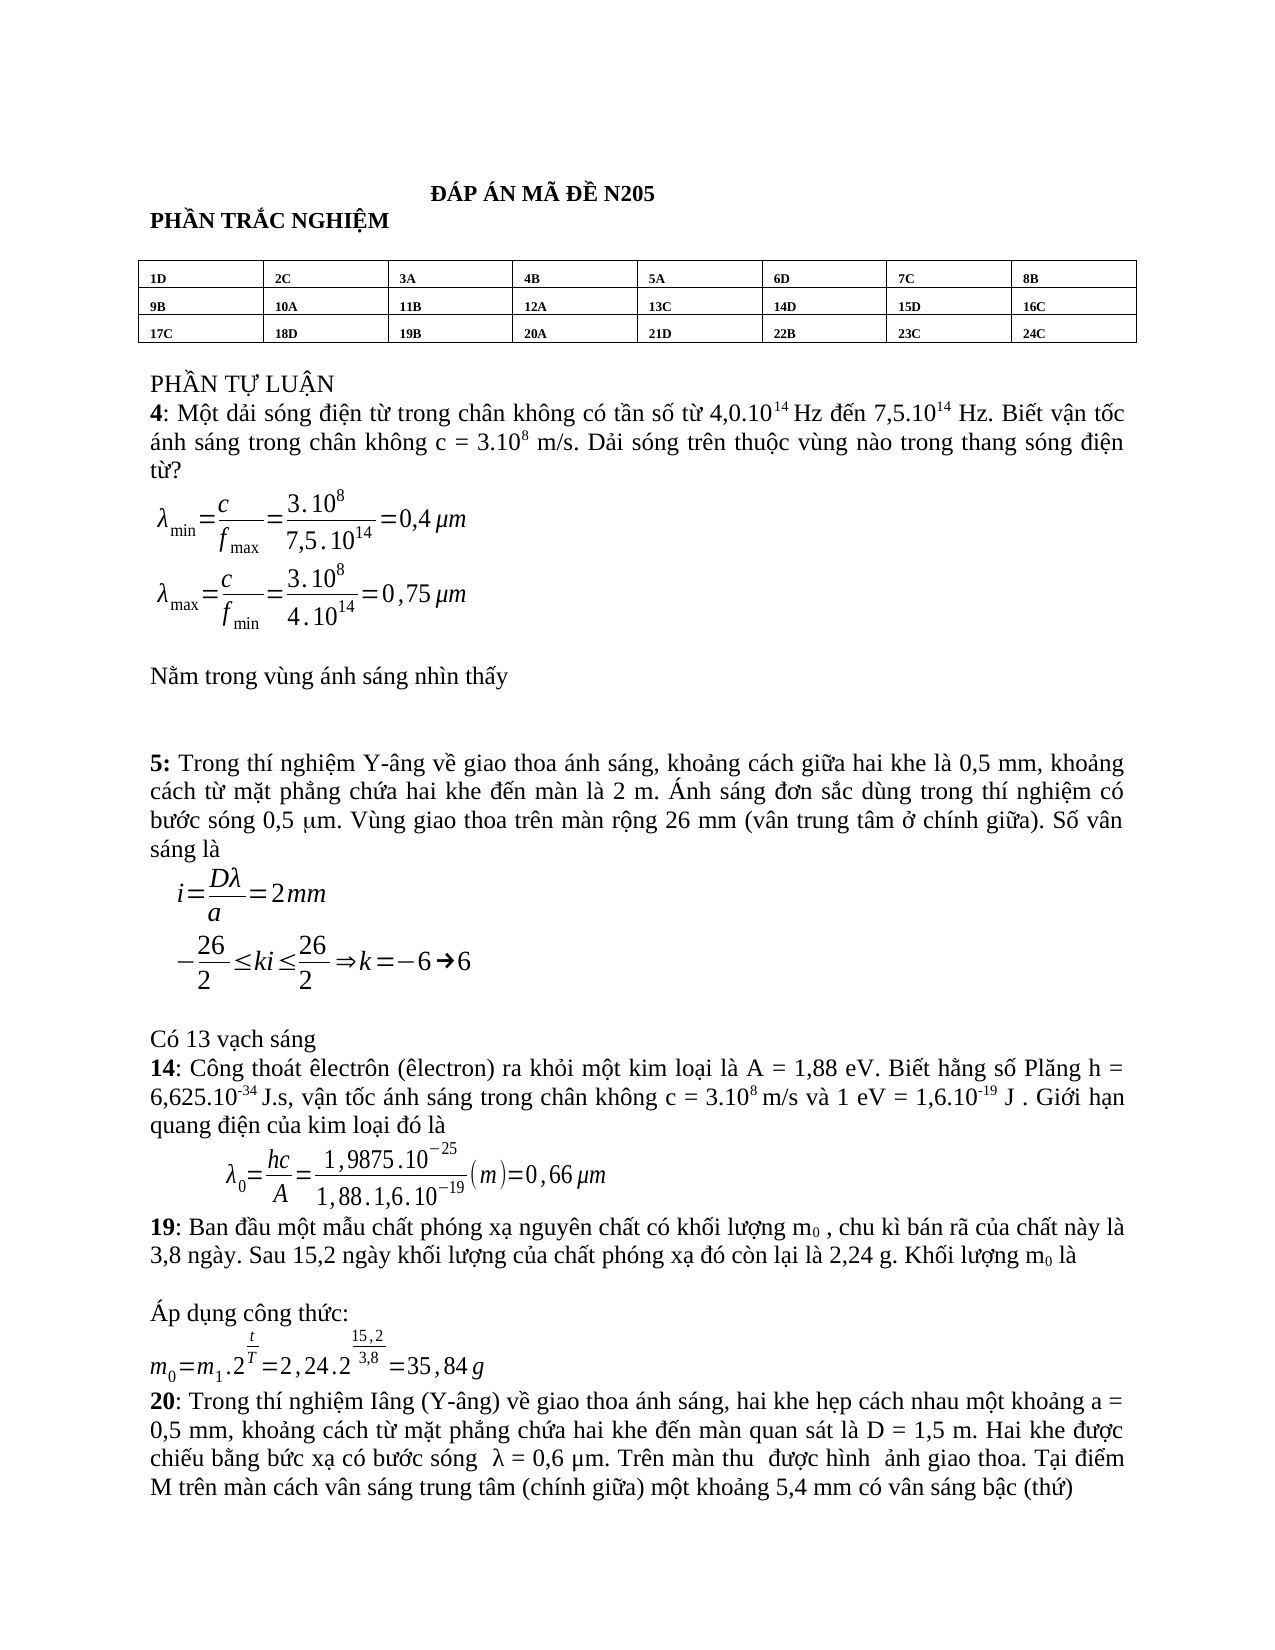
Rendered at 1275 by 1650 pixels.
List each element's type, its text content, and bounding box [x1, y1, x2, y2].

text Có 13 vạch sáng [150, 996, 1125, 1053]
table_header 2C [264, 261, 388, 287]
table_header 7C [887, 261, 1011, 287]
table_cell 17C [139, 315, 263, 342]
text 19: Ban đầu một mẫu chất phóng xạ nguyên chất có khối lượng m0 , chu kì bán rã của chất này là 3,8 ngày. Sau 15,2 ngày khối lượng của chất phóng xạ đó còn lại là 2,24 g. Khối lượng m0 là [150, 1212, 1125, 1269]
table_header 1D [139, 261, 263, 287]
table_cell 16C [1012, 288, 1136, 314]
text PHẦN TRẮC NGHIỆM [150, 207, 1106, 233]
table_cell 20A [513, 315, 637, 342]
table_cell 24C [1012, 315, 1136, 342]
table_header 5A [638, 261, 762, 287]
table_cell 15D [887, 288, 1011, 314]
table_cell 23C [887, 315, 1011, 342]
table_cell 22B [763, 315, 886, 342]
table_cell 10A [264, 288, 388, 314]
text Nằm trong vùng ánh sáng nhìn thấy [150, 633, 1125, 690]
text ĐÁP ÁN MÃ ĐỀ N205 [150, 180, 1106, 207]
text 4: Một dải sóng điện từ trong chân không có tần số từ 4,0.1014 Hz đến 7,5.1014 Hz. Biết vận tốc ánh sáng trong chân không c = 3.108 m/s. Dải sóng trên thuộc vùng nào trong thang sóng điện từ? [150, 398, 1125, 484]
text 20: Trong thí nghiệm Iâng (Y-âng) về giao thoa ánh sáng, hai khe hẹp cách nhau một khoảng a = 0,5 mm, khoảng cách từ mặt phẳng chứa hai khe đến màn quan sát là D = 1,5 m. Hai khe được chiếu bằng bức xạ có bước sóng λ = 0,6 μm. Trên màn thu được hình ảnh giao thoa. Tại điểm M trên màn cách vân sáng trung tâm (chính giữa) một khoảng 5,4 mm có vân sáng bậc (thứ) [150, 1386, 1125, 1501]
table_header 6D [763, 261, 886, 287]
table_cell 13C [638, 288, 762, 314]
text Áp dụng công thức: [150, 1269, 1125, 1327]
table_cell 11B [389, 288, 512, 314]
table_header 8B [1012, 261, 1136, 287]
table_cell 14D [763, 288, 886, 314]
table_cell 21D [638, 315, 762, 342]
table_cell 19B [389, 315, 512, 342]
table_header 3A [389, 261, 512, 287]
table_cell 18D [264, 315, 388, 342]
table_header 4B [513, 261, 637, 287]
table_cell 12A [513, 288, 637, 314]
text 14: Công thoát êlectrôn (êlectron) ra khỏi một kim loại là A = 1,88 eV. Biết hằng số Plăng h = 6,625.10-34 J.s, vận tốc ánh sáng trong chân không c = 3.108 m/s và 1 eV = 1,6.10-19 J . Giới hạn quang điện của kim loại đó là [150, 1053, 1125, 1139]
text PHẦN TỰ LUẬN [150, 369, 1125, 398]
table_cell 9B [139, 288, 263, 314]
text 5: Trong thí nghiệm Y-âng về giao thoa ánh sáng, khoảng cách giữa hai khe là 0,5 mm, khoảng cách từ mặt phẳng chứa hai khe đến màn là 2 m. Ánh sáng đơn sắc dùng trong thí nghiệm có bước sóng 0,5 m. Vùng giao thoa trên màn rộng 26 mm (vân trung tâm ở chính giữa). Số vân sáng là [150, 748, 1125, 863]
